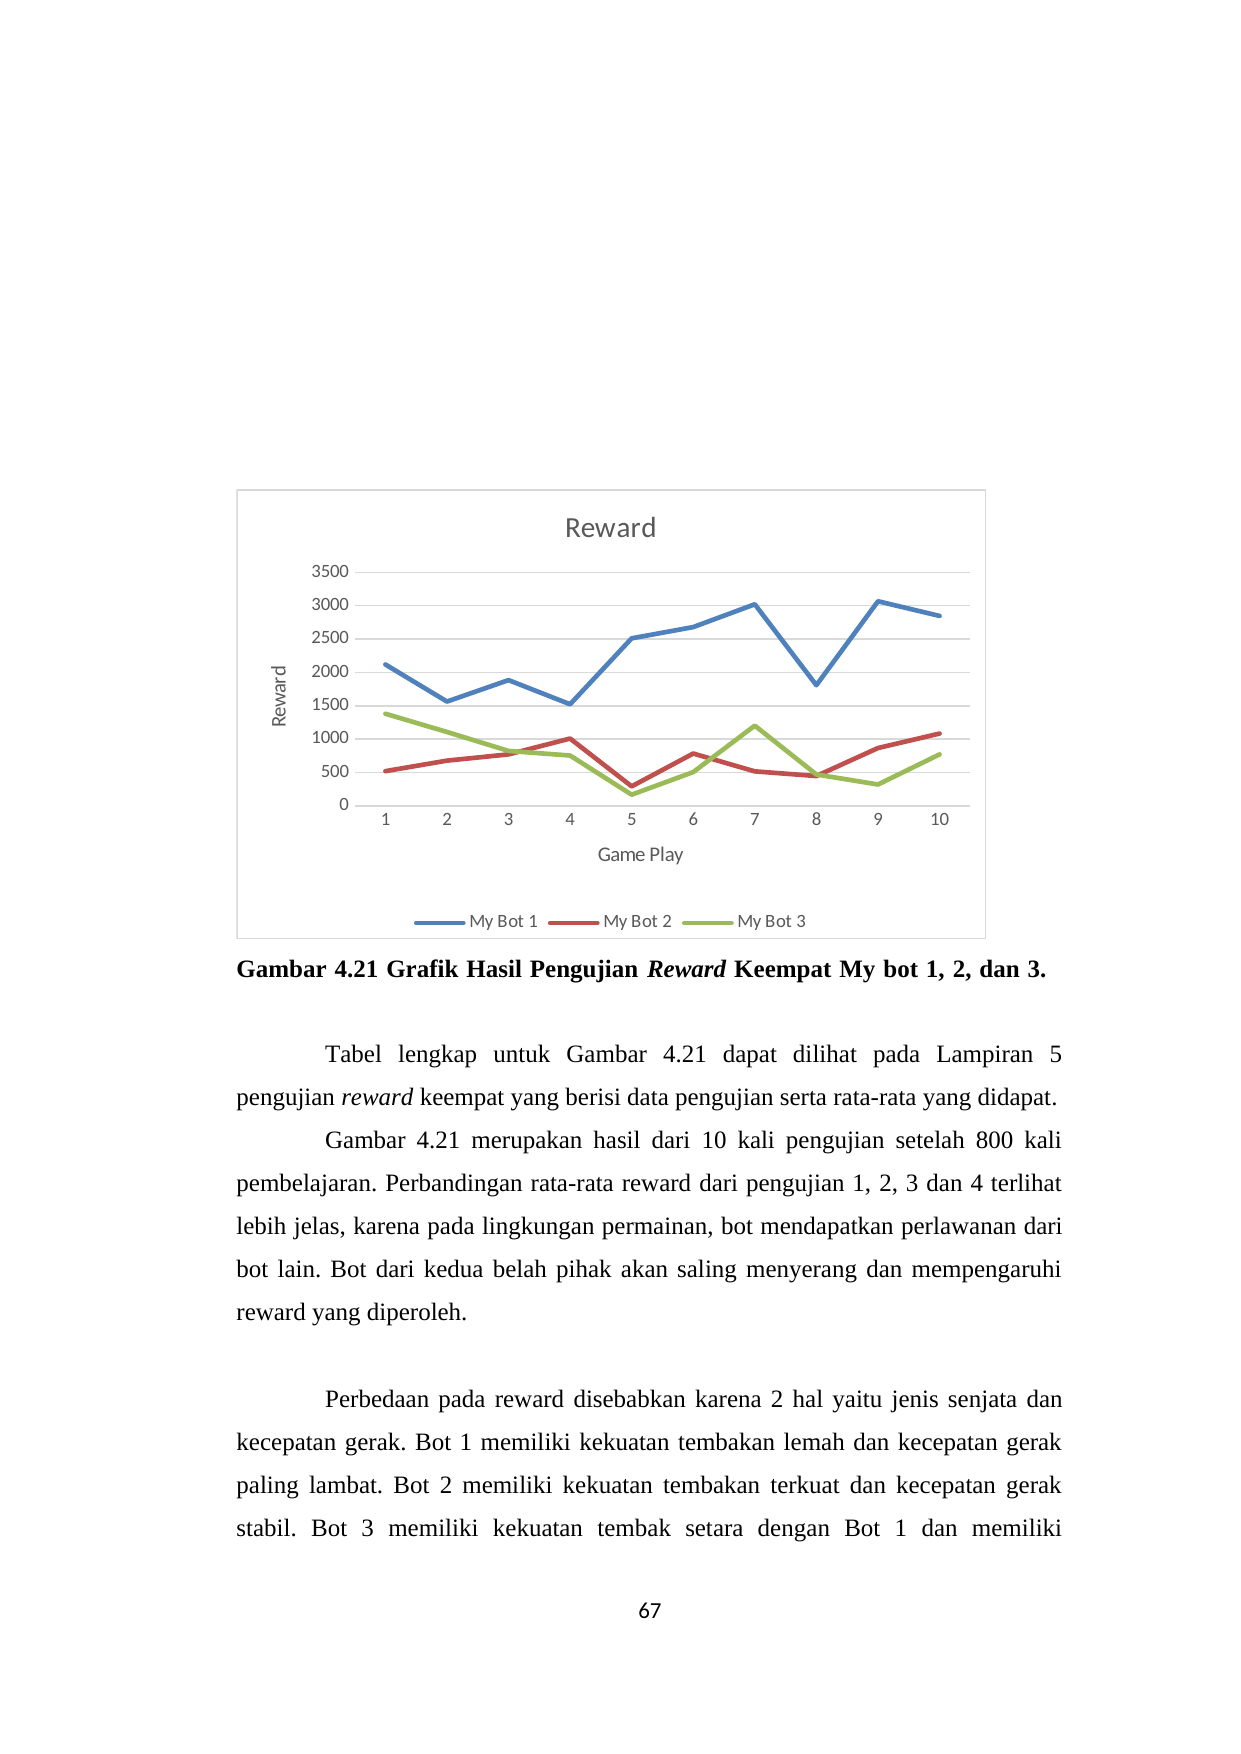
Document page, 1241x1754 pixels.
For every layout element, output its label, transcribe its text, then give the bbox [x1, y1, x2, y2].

text Gambar 4.21 Grafik Hasil Pengujian Reward Keempat My bot 1, 2, dan 3.Fi 45 [236, 236, 1063, 1025]
text Tabel lengkap untuk Gambar 4.21 dapat dilihat pada Lampiran 5 pengujian reward keempat yang berisi data pengujian serta rata-rata yang didapat. [236, 1039, 1063, 1111]
text Gambar 4.21 merupakan hasil dari 10 kali pengujian setelah 800 kali pembelajaran. Perbandingan rata-rata reward dari pengujian 1, 2, 3 dan 4 terlihat lebih jelas, karena pada lingkungan permainan, bot mendapatkan perlawanan dari bot lain. Bot dari kedua belah pihak akan saling menyerang dan mempengaruhi reward yang diperoleh. [236, 1125, 1063, 1326]
